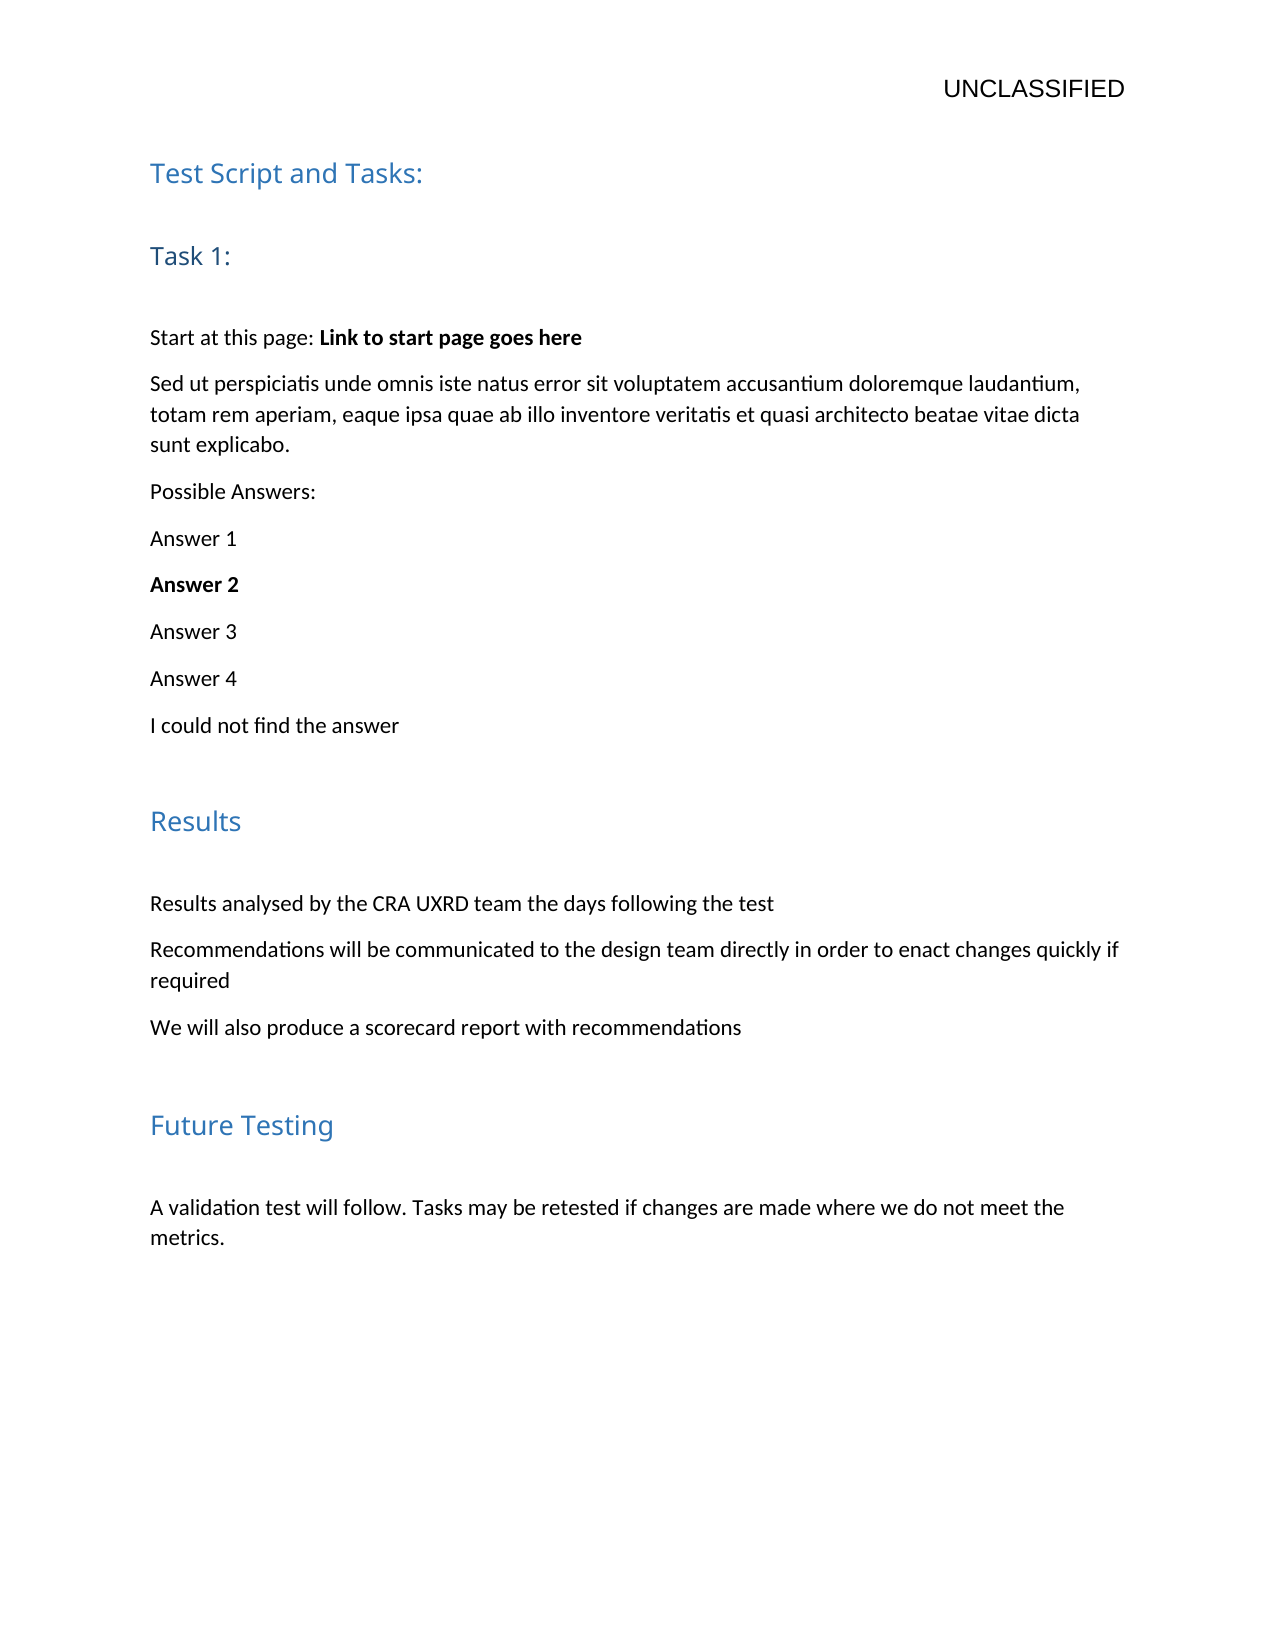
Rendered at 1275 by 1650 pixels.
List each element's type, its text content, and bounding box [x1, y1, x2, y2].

text Answer 4 [150, 664, 1125, 692]
subtitle Task 1: [150, 239, 1125, 273]
text Sed ut perspiciatis unde omnis iste natus error sit voluptatem accusantium doloremque laudantium, totam rem aperiam, eaque ipsa quae ab illo inventore veritatis et quasi architecto beatae vitae dicta sunt explicabo. [150, 369, 1125, 458]
text Answer 1 [150, 524, 1125, 552]
text Answer 2 [150, 571, 1125, 599]
subtitle Test Script and Tasks: [150, 154, 1125, 191]
text I could not find the answer [150, 711, 1125, 739]
text Possible Answers: [150, 477, 1125, 505]
text A validation test will follow. Tasks may be retested if changes are made where we do not meet the metrics. [150, 1193, 1125, 1251]
text Results analysed by the CRA UXRD team the days following the test [150, 889, 1125, 917]
subtitle Future Testing [150, 1106, 1125, 1143]
text We will also produce a scorecard report with recommendations [150, 1013, 1125, 1041]
text Answer 3 [150, 617, 1125, 646]
text Recommendations will be communicated to the design team directly in order to enact changes quickly if required [150, 936, 1125, 994]
subtitle Results [150, 802, 1125, 839]
text Start at this page: Link to start page goes here [150, 323, 1125, 351]
